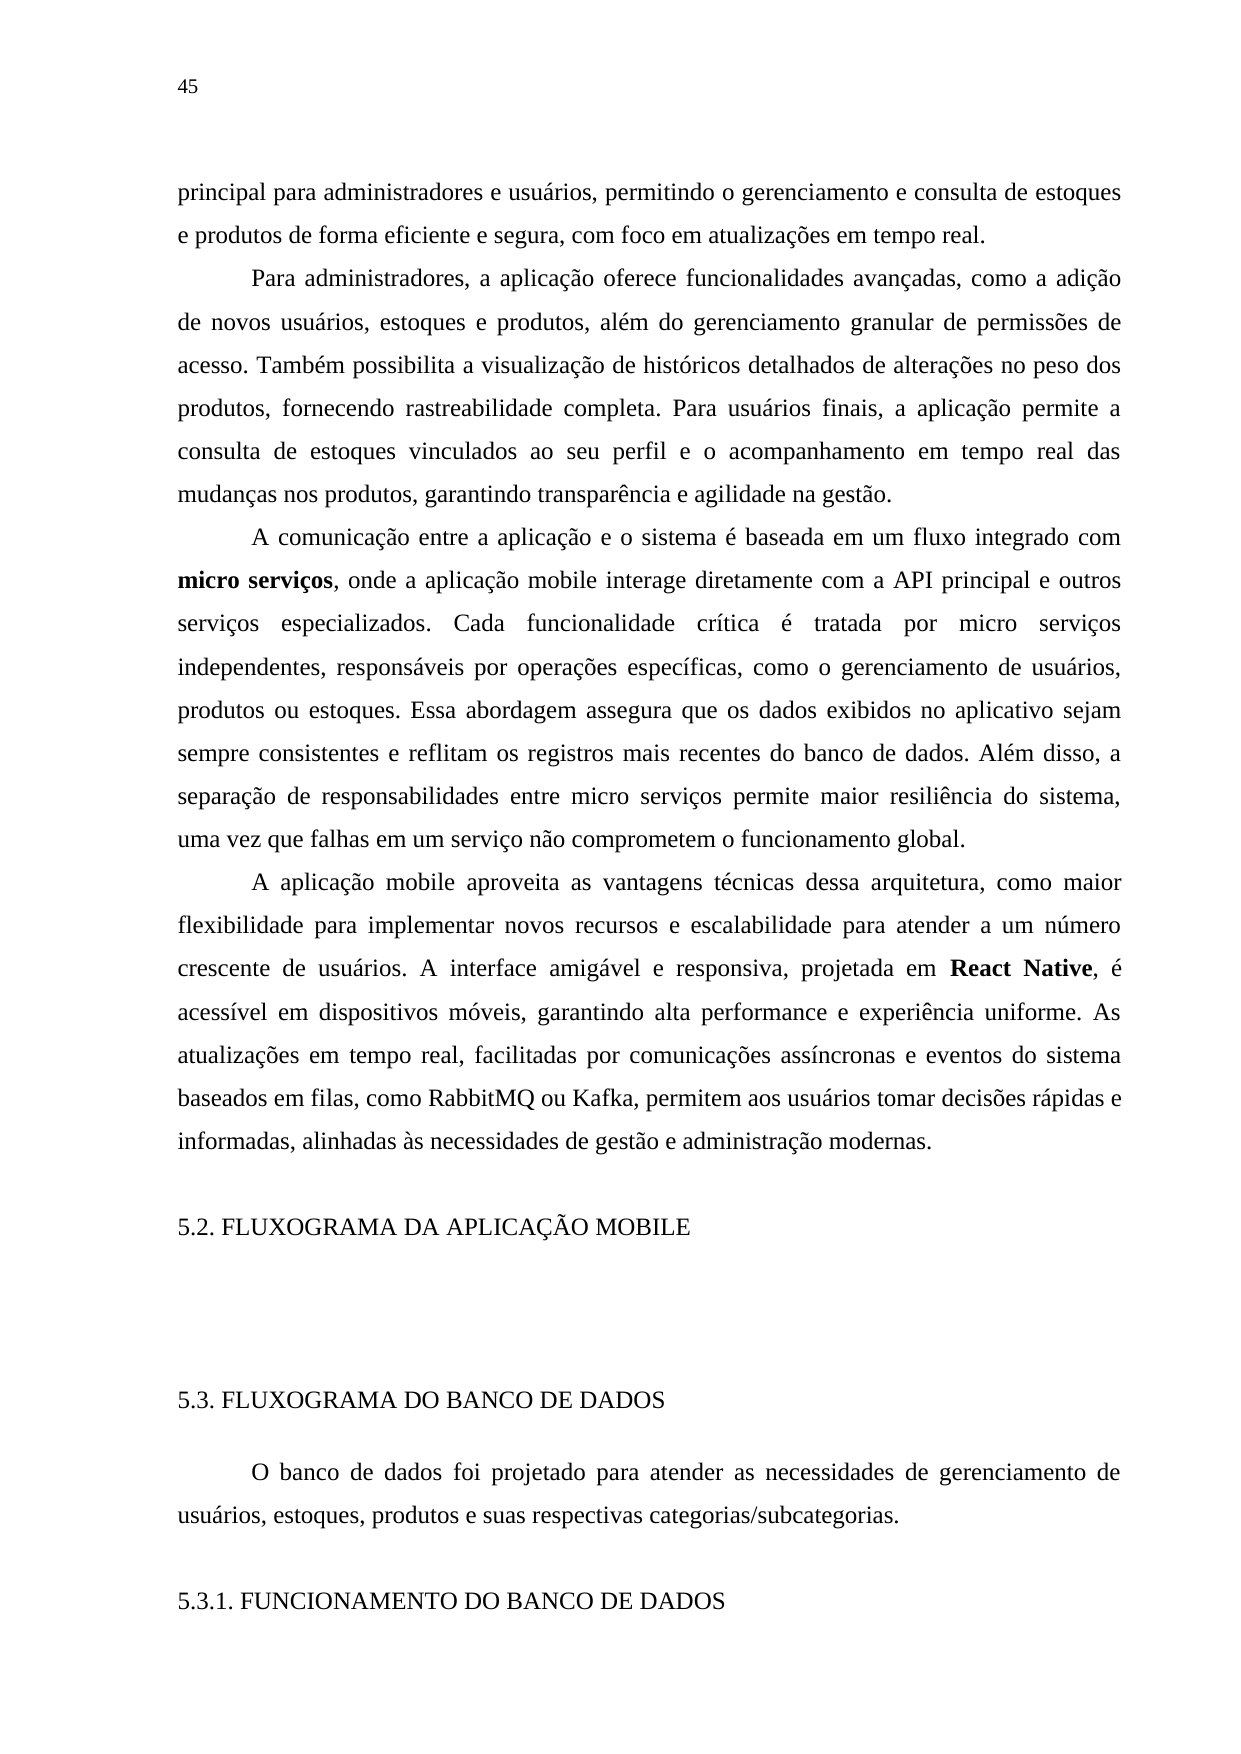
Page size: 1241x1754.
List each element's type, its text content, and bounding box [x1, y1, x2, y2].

text A comunicação entre a aplicação e o sistema é baseada em um fluxo integrado com micro serviços, onde a aplicação mobile interage diretamente com a API principal e outros serviços especializados. Cada funcionalidade crítica é tratada por micro serviços independentes, responsáveis por operações específicas, como o gerenciamento de usuários, produtos ou estoques. Essa abordagem assegura que os dados exibidos no aplicativo sejam sempre consistentes e reflitam os registros mais recentes do banco de dados. Além disso, a separação de responsabilidades entre micro serviços permite maior resiliência do sistema, uma vez que falhas em um serviço não comprometem o funcionamento global. [177, 522, 1122, 853]
text Para administradores, a aplicação oferece funcionalidades avançadas, como a adição de novos usuários, estoques e produtos, além do gerenciamento granular de permissões de acesso. Também possibilita a visualização de históricos detalhados de alterações no peso dos produtos, fornecendo rastreabilidade completa. Para usuários finais, a aplicação permite a consulta de estoques vinculados ao seu perfil e o acompanhamento em tempo real das mudanças nos produtos, garantindo transparência e agilidade na gestão. [177, 263, 1122, 508]
text A aplicação mobile aproveita as vantagens técnicas dessa arquitetura, como maior flexibilidade para implementar novos recursos e escalabilidade para atender a um número crescente de usuários. A interface amigável e responsiva, projetada em React Native, é acessível em dispositivos móveis, garantindo alta performance e experiência uniforme. As atualizações em tempo real, facilitadas por comunicações assíncronas e eventos do sistema baseados em filas, como RabbitMQ ou Kafka, permitem aos usuários tomar decisões rápidas e informadas, alinhadas às necessidades de gestão e administração modernas. [177, 867, 1122, 1155]
text 5.2. fluxograma da aplicação mobile [177, 1212, 1122, 1241]
text 5.3. fluxograma do banco de dados [177, 1385, 1122, 1413]
text O banco de dados foi projetado para atender as necessidades de gerenciamento de usuários, estoques, produtos e suas respectivas categorias/subcategorias. [177, 1457, 1122, 1528]
text 5.3.1. Funcionamento do Banco de Dados [177, 1586, 1122, 1615]
